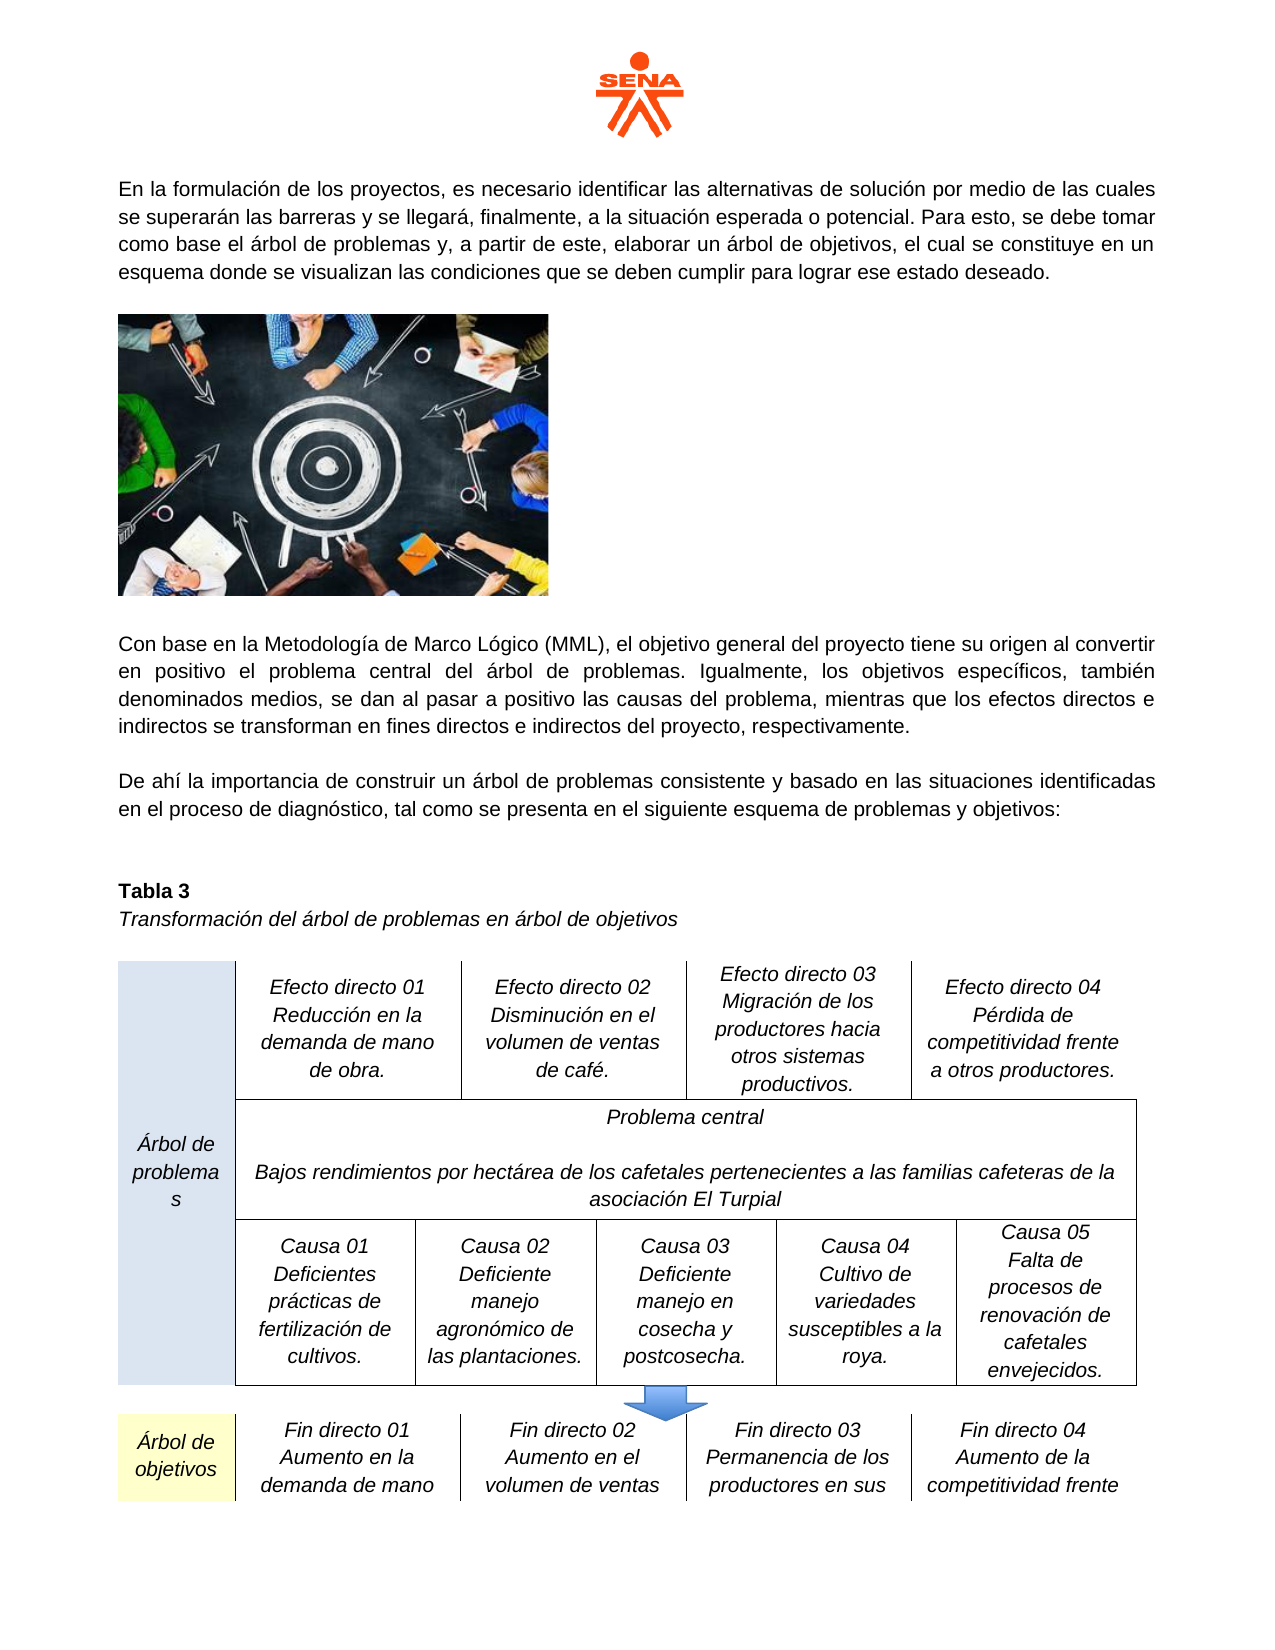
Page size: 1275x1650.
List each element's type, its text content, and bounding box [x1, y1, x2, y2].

table_header Fin directo 01 Aumento en la demanda de mano de obra. [236, 1414, 460, 1501]
text Tabla 3 [118, 879, 1157, 903]
table_header Efecto directo 02 Disminución en el volumen de ventas de café. [462, 961, 686, 1099]
picture [585, 48, 690, 142]
text Transformación del árbol de problemas en árbol de objetivos [118, 906, 1157, 930]
table_header Árbol de problemas [118, 961, 235, 1385]
picture [118, 314, 549, 596]
table_cell Problema central Bajos rendimientos por hectárea de los cafetales pertenecientes a las familias cafeteras de la asociación El Turpial [236, 1100, 1136, 1219]
table_header Efecto directo 03 Migración de los productores hacia otros sistemas productivos. [687, 961, 911, 1099]
text De ahí la importancia de construir un árbol de problemas consistente y basado en las situaciones identificadas en el proceso de diagnóstico, tal como se presenta en el siguiente esquema de problemas y objetivos: [118, 769, 1157, 820]
table_cell Causa 04 Cultivo de variedades susceptibles a la roya. [777, 1220, 956, 1385]
table_cell Causa 02 Deficiente manejo agronómico de las plantaciones. [416, 1220, 596, 1385]
table_header Efecto directo 04 Pérdida de competitividad frente a otros productores. [912, 961, 1137, 1099]
table_header Fin directo 04 Aumento de la competitividad frente a otros productores. [912, 1414, 1137, 1501]
table_cell Causa 03 Deficiente manejo en cosecha y postcosecha. [597, 1220, 776, 1385]
table_header Árbol de objetivos [118, 1414, 235, 1501]
text Con base en la Metodología de Marco Lógico (MML), el objetivo general del proyecto tiene su origen al convertir en positivo el problema central del árbol de problemas. Igualmente, los objetivos específicos, también denominados medios, se dan al pasar a positivo las causas del problema, mientras que los efectos directos e indirectos se transforman en fines directos e indirectos del proyecto, respectivamente. [118, 631, 1157, 738]
table_header Fin directo 03 Permanencia de los productores en sus sistemas productivos. [687, 1414, 911, 1501]
table_header Efecto directo 01 Reducción en la demanda de mano de obra. [236, 961, 461, 1099]
text En la formulación de los proyectos, es necesario identificar las alternativas de solución por medio de las cuales se superarán las barreras y se llegará, finalmente, a la situación esperada o potencial. Para esto, se debe tomar como base el árbol de problemas y, a partir de este, elaborar un árbol de objetivos, el cual se constituye en un esquema donde se visualizan las condiciones que se deben cumplir para lograr ese estado deseado. [118, 177, 1157, 284]
table_cell Causa 05 Falta de procesos de renovación de cafetales envejecidos. [957, 1220, 1136, 1385]
table_header Fin directo 02 Aumento en el volumen de ventas de café. [461, 1414, 686, 1501]
table_cell Causa 01 Deficientes prácticas de fertilización de cultivos. [236, 1220, 415, 1385]
